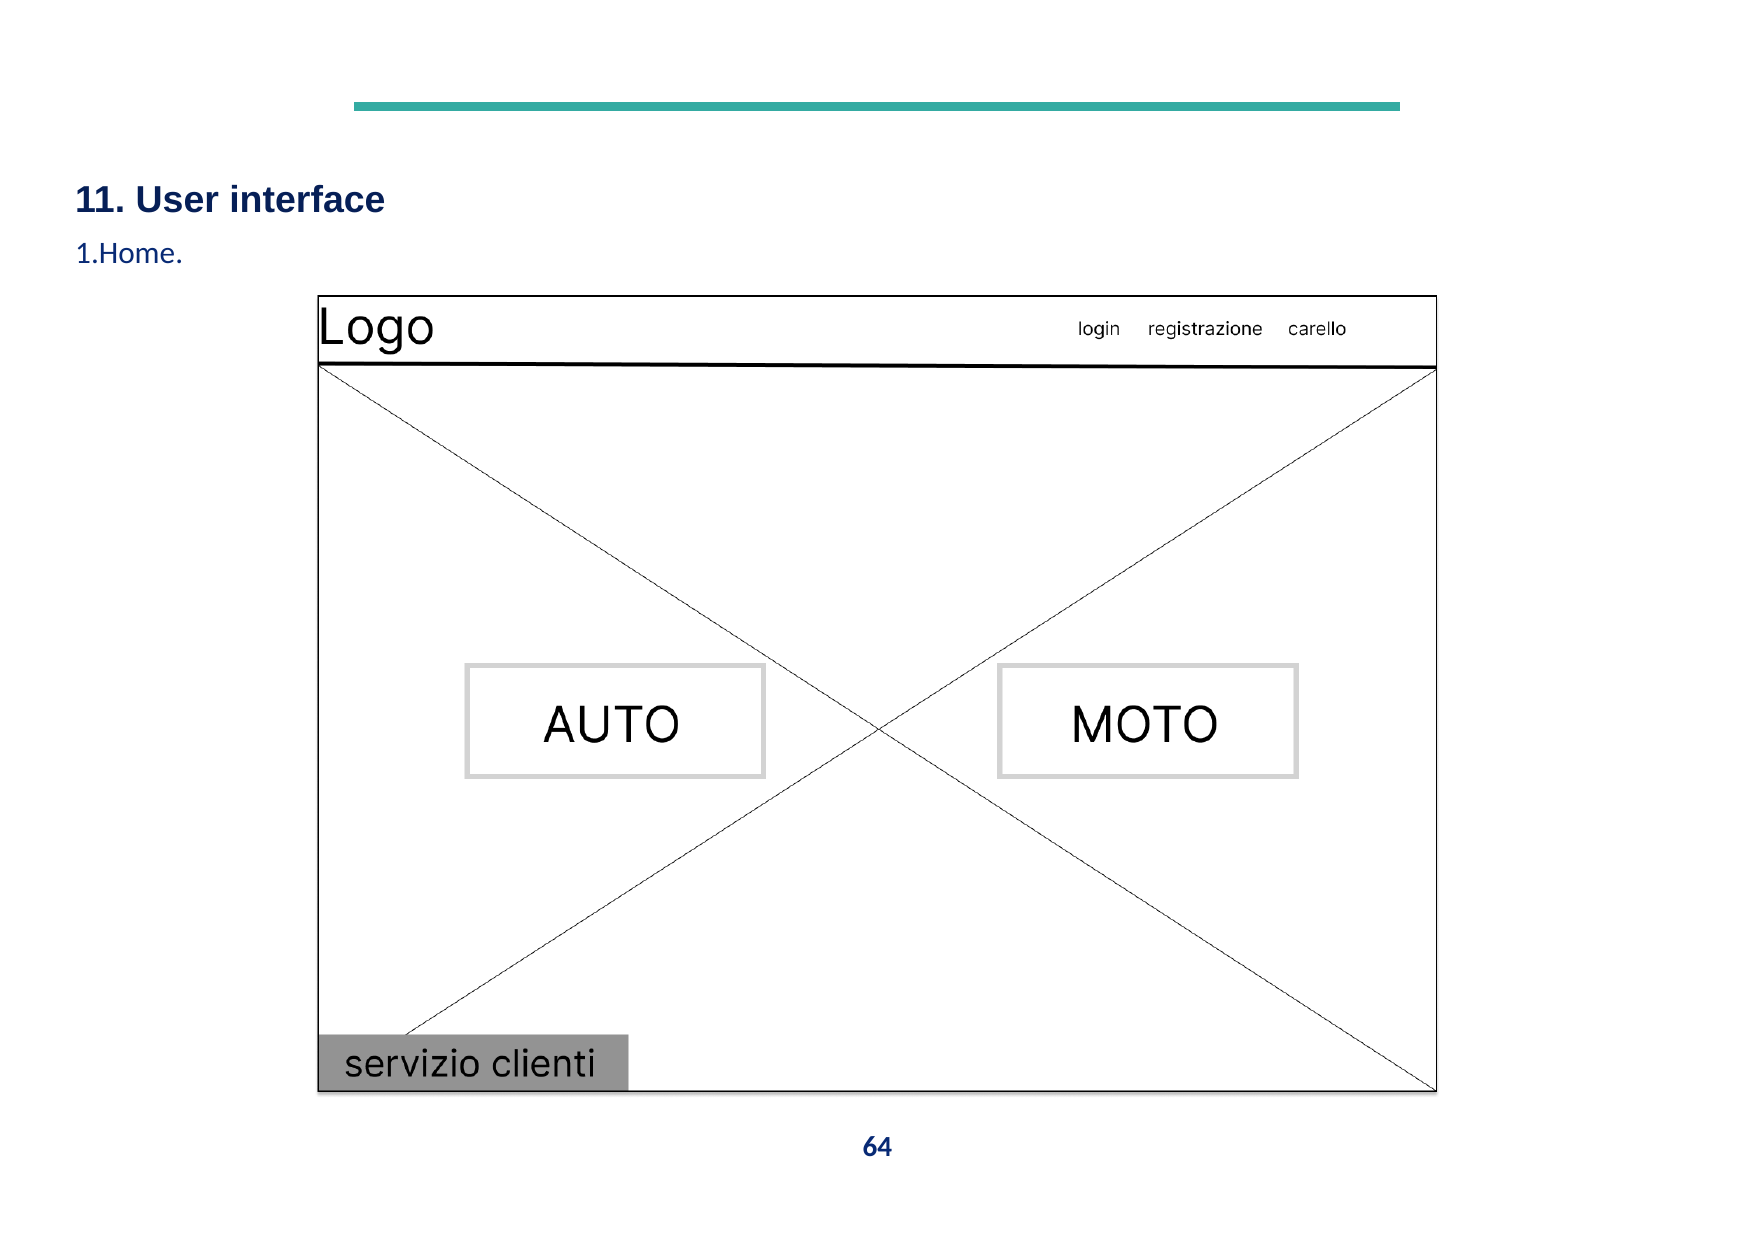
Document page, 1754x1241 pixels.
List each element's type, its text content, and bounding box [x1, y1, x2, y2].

picture [314, 295, 1440, 1098]
subtitle 11. User interface [75, 177, 1679, 220]
subtitle 1.Home. [75, 233, 1679, 271]
